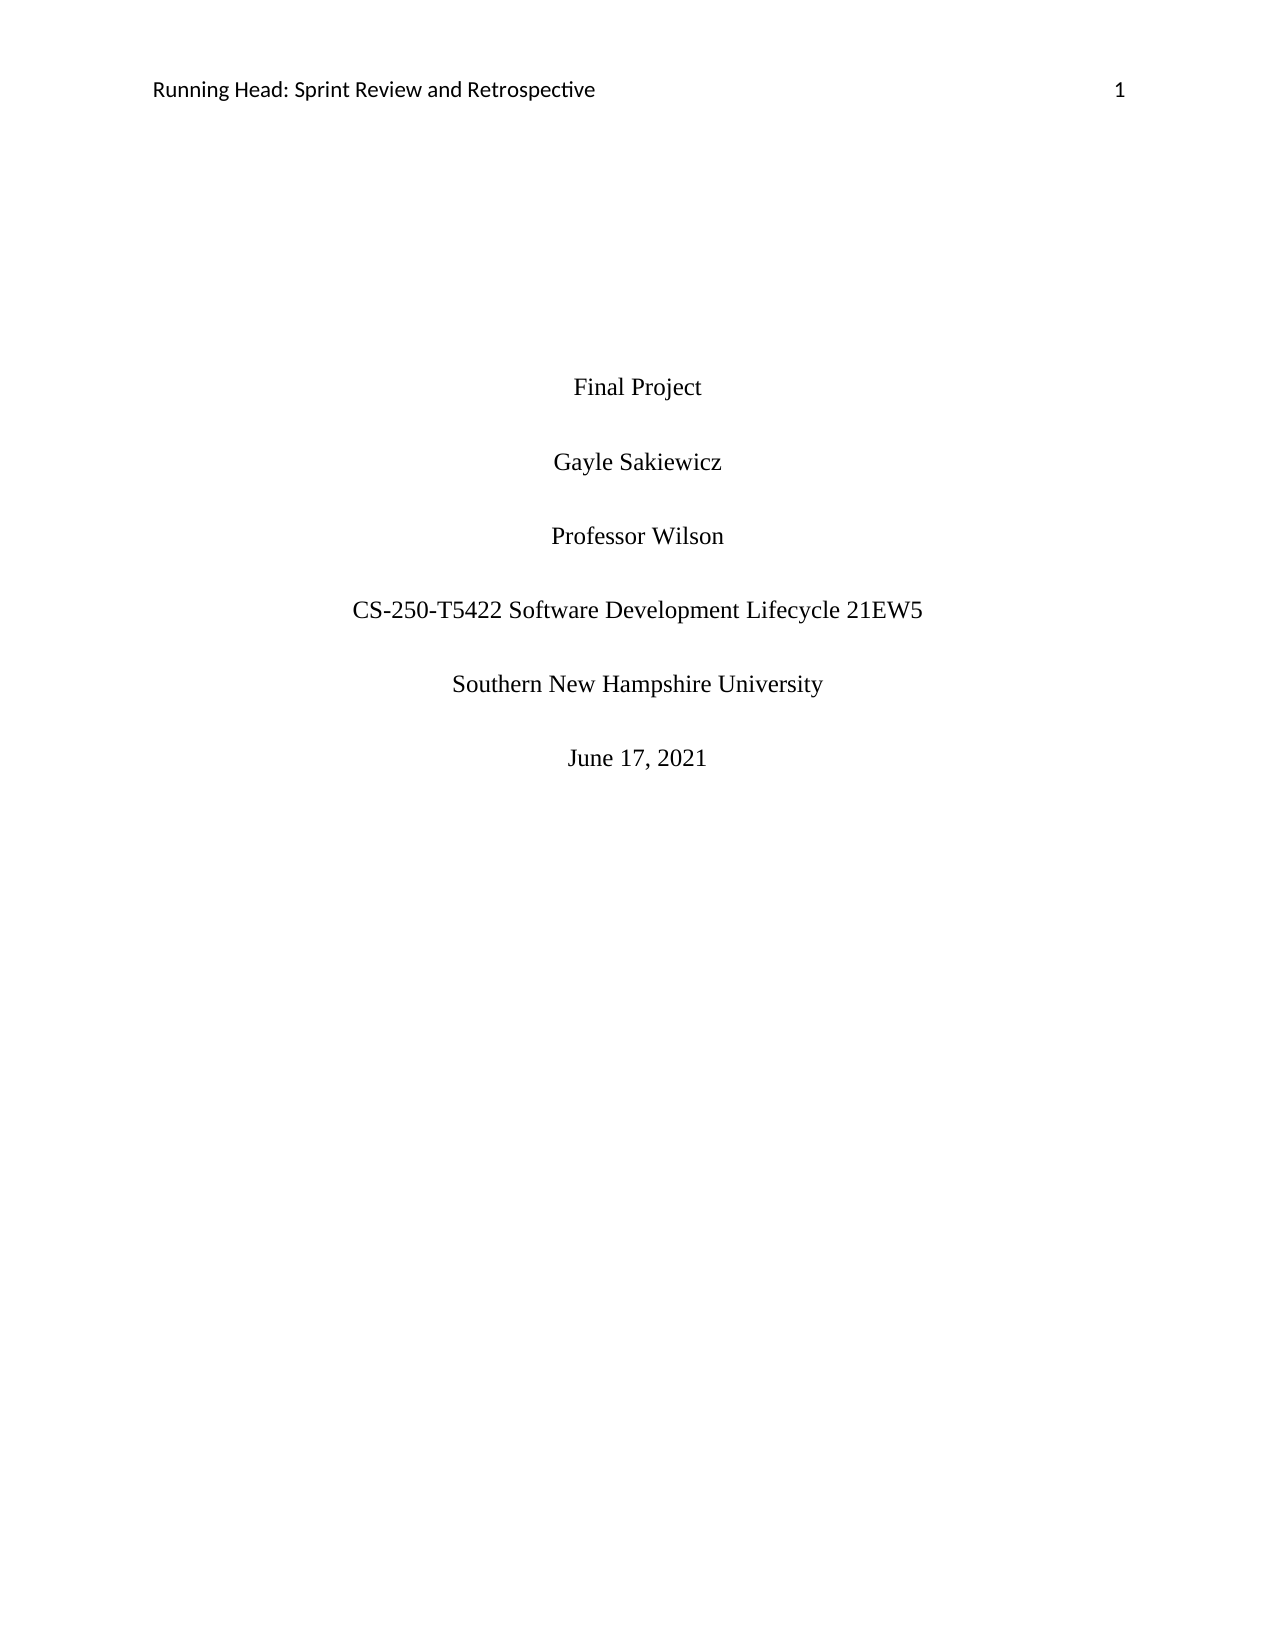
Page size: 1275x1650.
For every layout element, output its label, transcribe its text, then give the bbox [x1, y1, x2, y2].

text Professor Wilson [150, 521, 1125, 549]
text Gayle Sakiewicz [150, 447, 1125, 475]
text Southern New Hampshire University [150, 669, 1125, 698]
text June 17, 2021 [150, 743, 1125, 772]
text CS-250-T5422 Software Development Lifecycle 21EW5 [150, 595, 1125, 624]
text Final Project [150, 372, 1125, 401]
